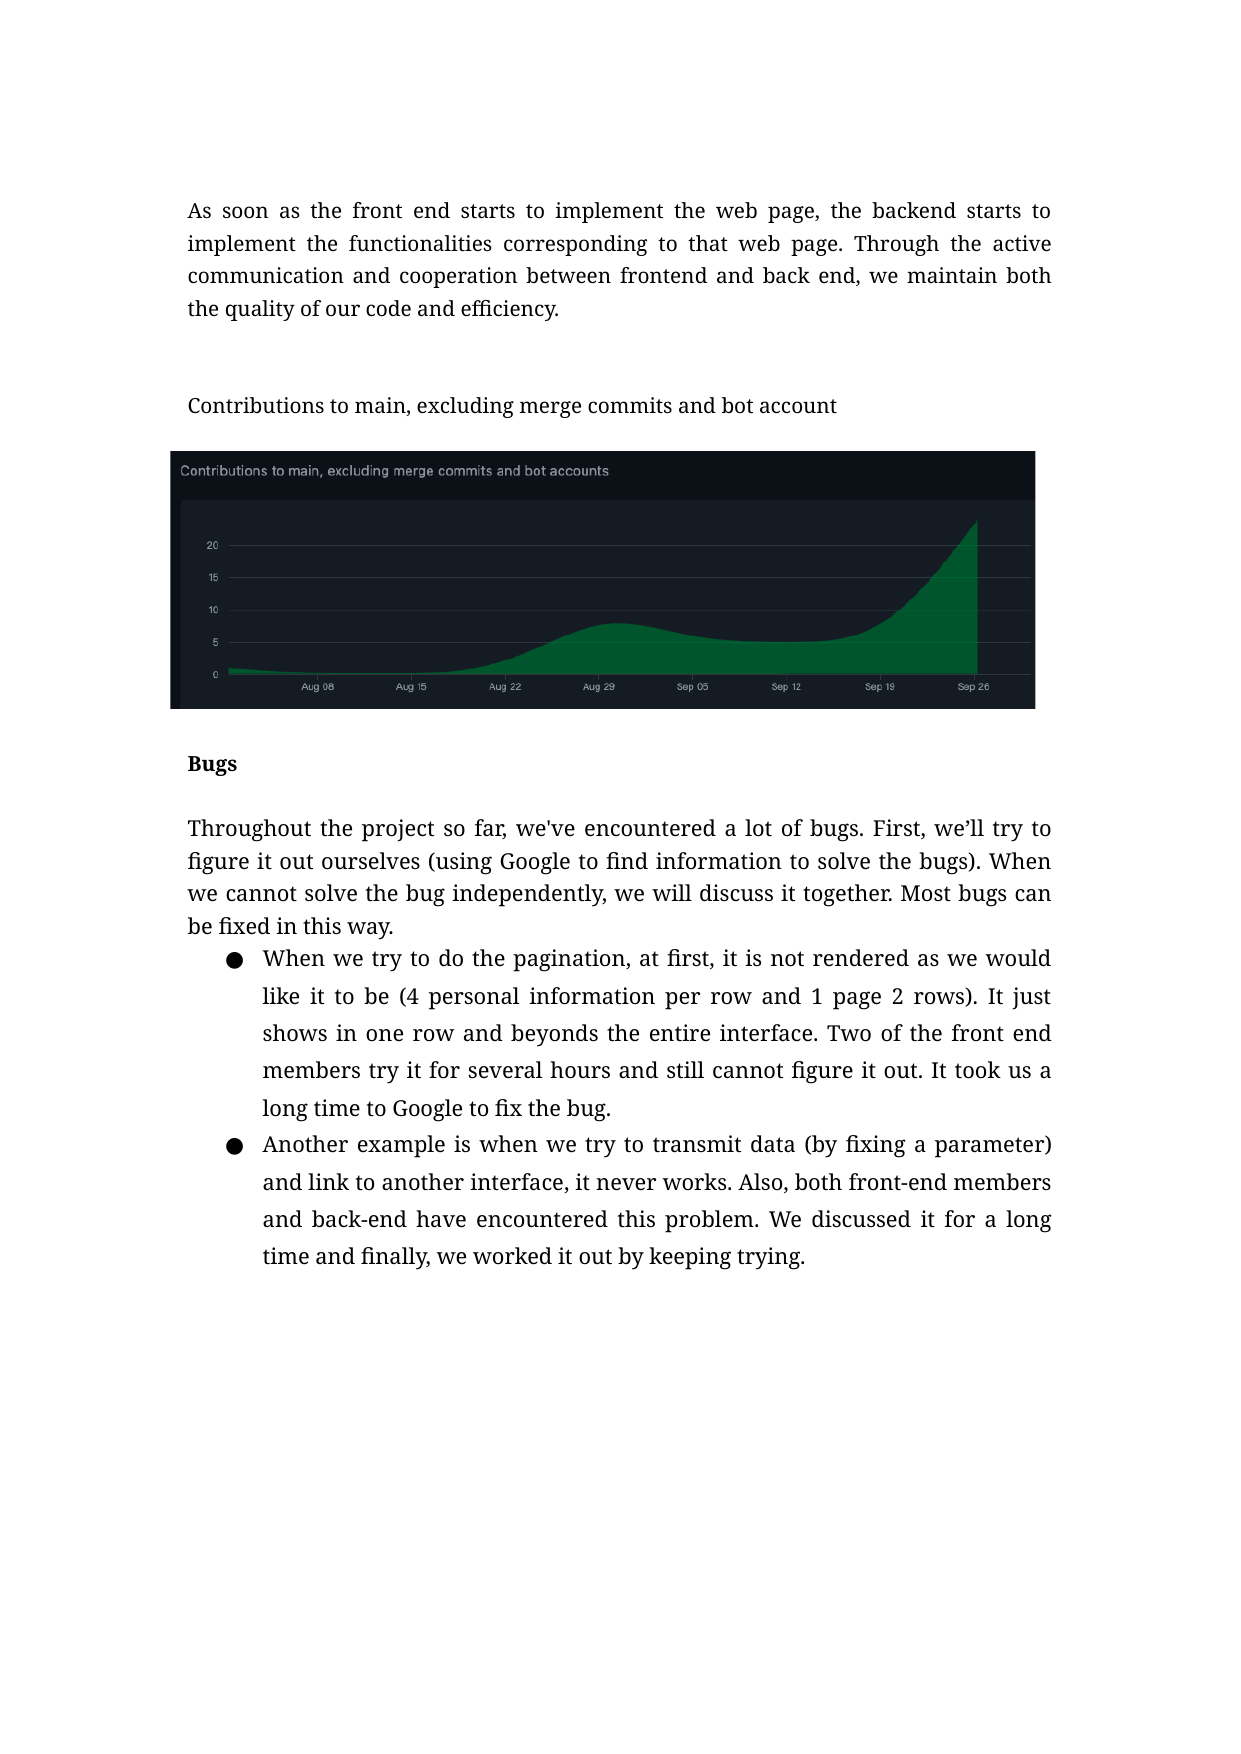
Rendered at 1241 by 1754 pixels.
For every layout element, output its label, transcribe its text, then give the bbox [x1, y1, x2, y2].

text As soon as the front end starts to implement the web page, the backend starts to implement the functionalities corresponding to that web page. Through the active communication and cooperation between frontend and back end, we maintain both the quality of our code and efficiency. [187, 194, 1053, 324]
list When we try to do the pagination, at first, it is not rendered as we would like it to be (4 personal information per row and 1 page 2 rows). It just shows in one row and beyonds the entire interface. Two of the front end members try it for several hours and still cannot figure it out. It took us a long time to Google to fix the bug. [225, 942, 1053, 1124]
list Another example is when we try to transmit data (by fixing a parameter) and link to another interface, it never works. Also, both front-end members and back-end have encountered this problem. We discussed it for a long time and finally, we worked it out by keeping trying. [225, 1128, 1053, 1272]
picture [170, 451, 1036, 709]
text Throughout the project so far, we've encountered a lot of bugs. First, we’ll try to figure it out ourselves (using Google to find information to solve the bugs). When we cannot solve the bug independently, we will discuss it together. Most bugs can be fixed in this way. [187, 812, 1053, 942]
text Contributions to main, excluding merge commits and bot account [187, 389, 1053, 422]
